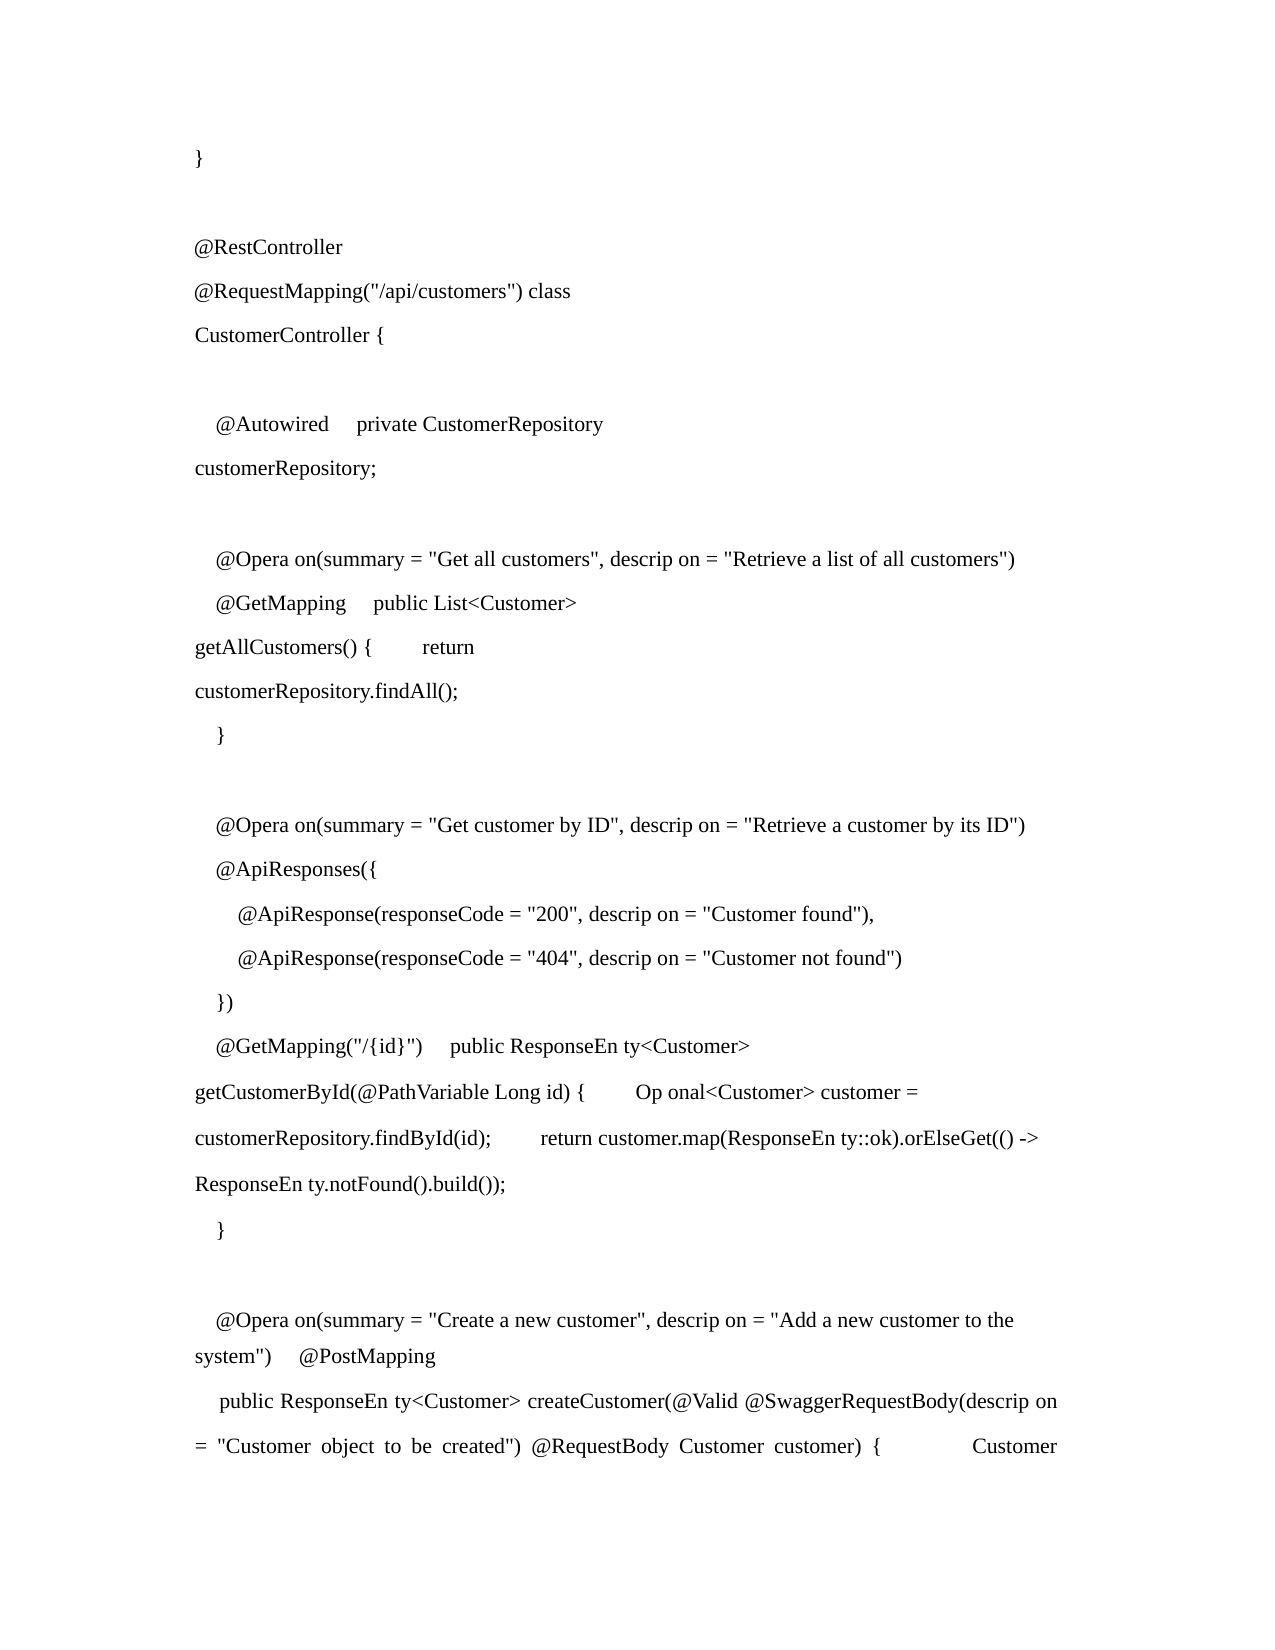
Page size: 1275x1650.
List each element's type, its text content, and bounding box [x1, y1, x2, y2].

text @GetMapping public List<Customer> getAllCustomers() { return customerRepository.findAll(); [193, 590, 580, 703]
text @RestController [193, 234, 1078, 259]
text } [193, 1217, 1078, 1242]
text } [193, 722, 1078, 747]
text @Opera on(summary = "Get customer by ID", descrip on = "Retrieve a customer by its ID") [193, 812, 1078, 837]
text @RequestMapping("/api/customers") class CustomerController { [193, 278, 572, 348]
text @GetMapping("/{id}") public ResponseEn ty<Customer> getCustomerById(@PathVariable Long id) { Op onal<Customer> customer = customerRepository.findById(id); return customer.map(ResponseEn ty::ok).orElseGet(() -> ResponseEn ty.notFound().build()); [193, 1033, 1046, 1196]
text @Opera on(summary = "Create a new customer", descrip on = "Add a new customer to the system") @PostMapping [193, 1307, 1024, 1368]
text @ApiResponses({ [193, 856, 1078, 881]
text @ApiResponse(responseCode = "200", descrip on = "Customer found"), [193, 901, 1078, 926]
text } [193, 145, 1078, 171]
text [193, 1388, 1059, 1458]
text @Opera on(summary = "Get all customers", descrip on = "Retrieve a list of all customers") [193, 546, 1078, 571]
text }) [193, 989, 1078, 1014]
text @Autowired private CustomerRepository customerRepository; [193, 411, 646, 480]
text @ApiResponse(responseCode = "404", descrip on = "Customer not found") [193, 945, 1078, 970]
